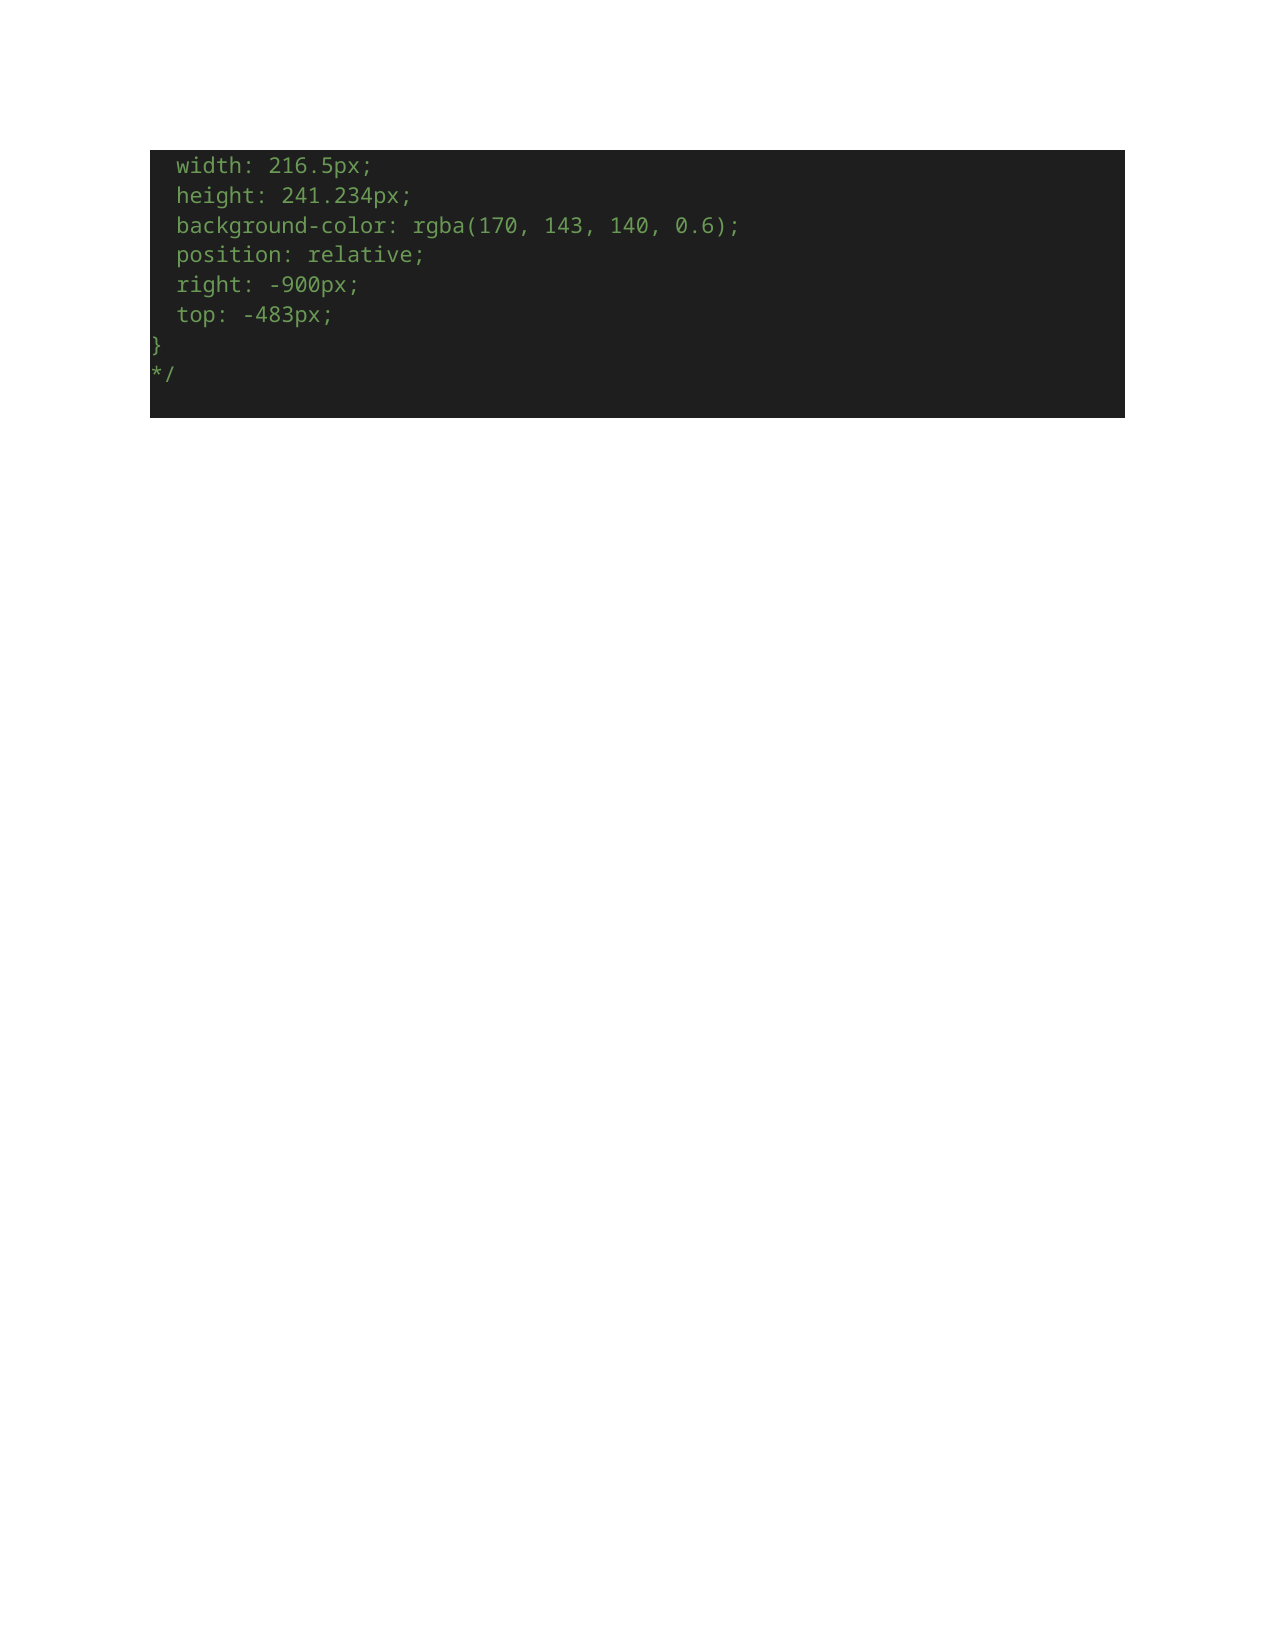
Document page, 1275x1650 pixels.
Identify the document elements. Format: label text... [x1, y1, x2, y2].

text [150, 209, 1125, 239]
text height: 241.234px; [150, 180, 1125, 209]
text */ [150, 358, 1125, 388]
text position: relative; [150, 239, 1125, 269]
text right: -900px; [150, 269, 1125, 299]
text width: 216.5px; [150, 150, 1125, 180]
text top: -483px; [150, 299, 1125, 329]
text } [150, 329, 1125, 358]
